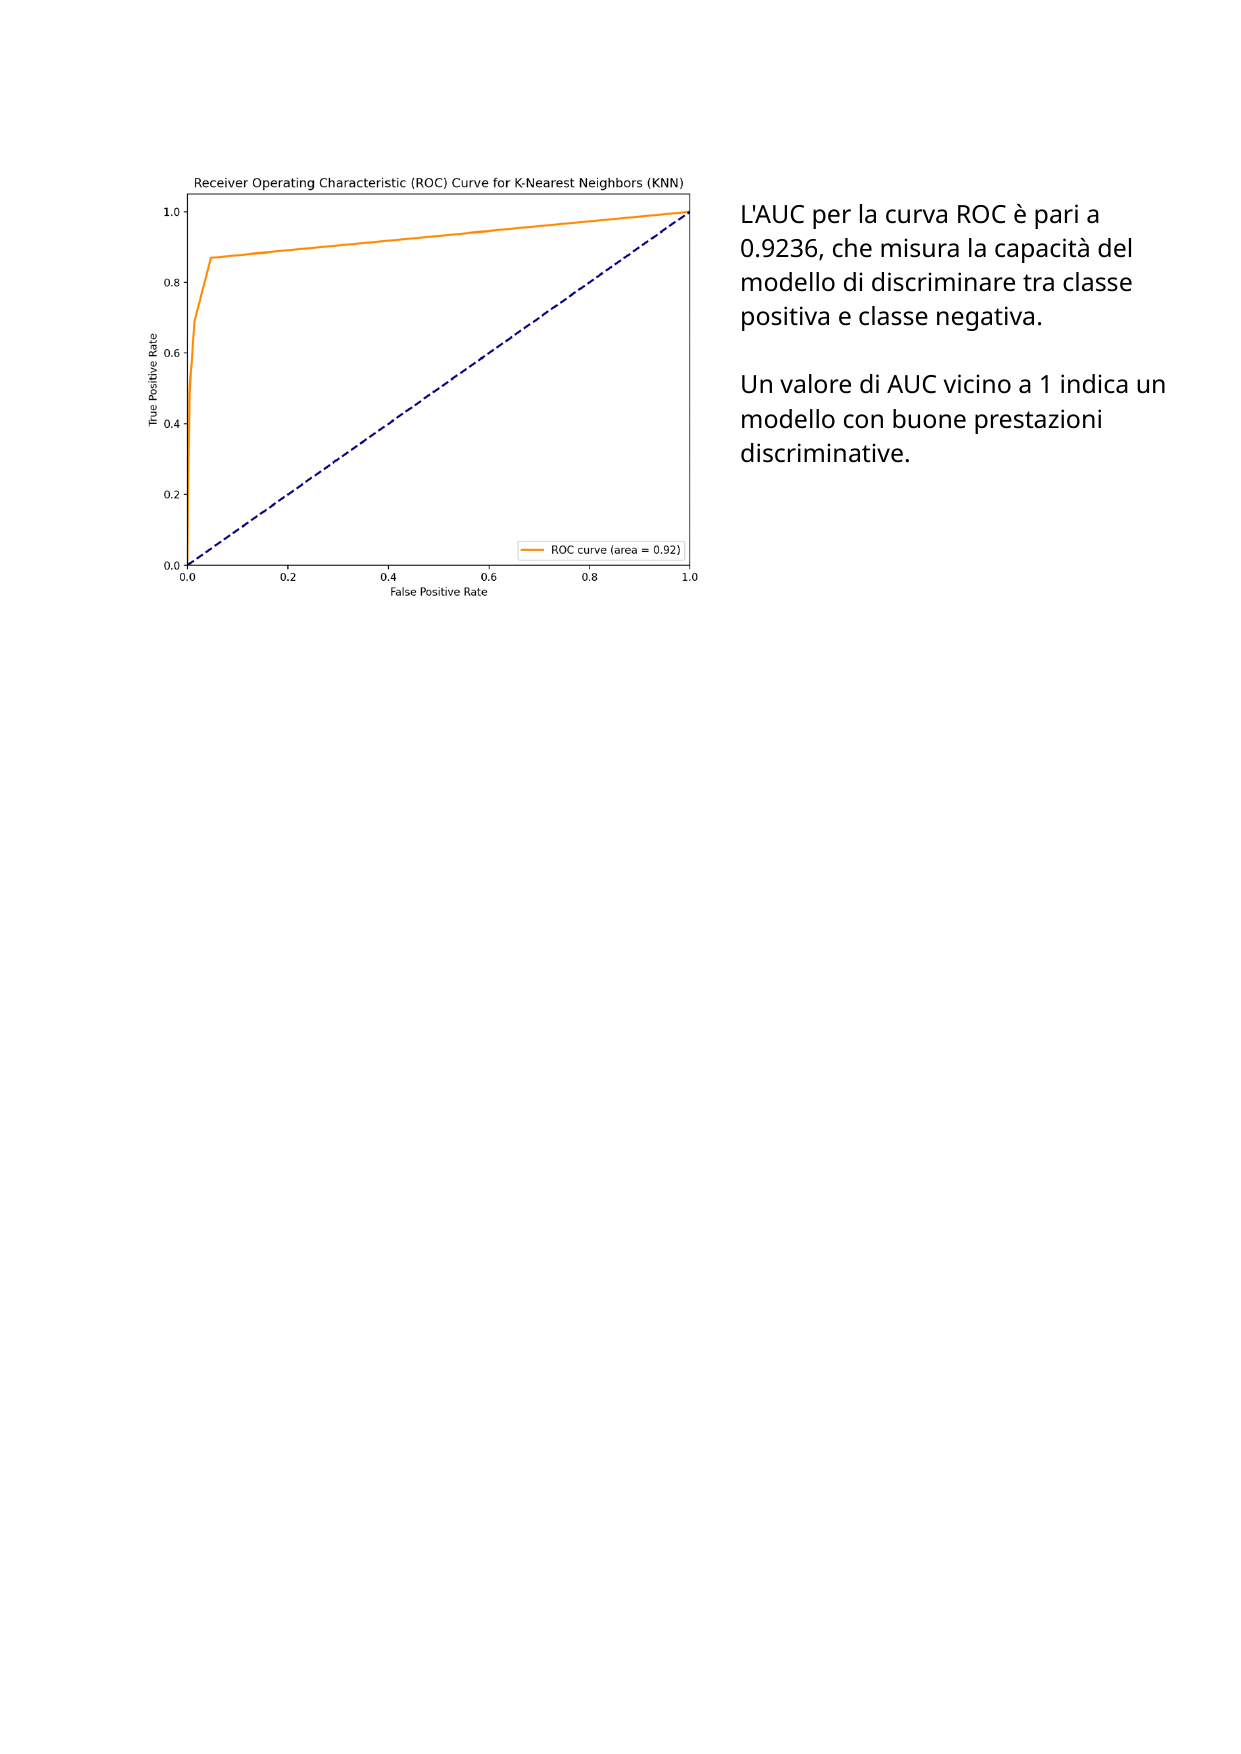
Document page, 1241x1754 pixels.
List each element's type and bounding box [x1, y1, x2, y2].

picture [118, 147, 750, 609]
